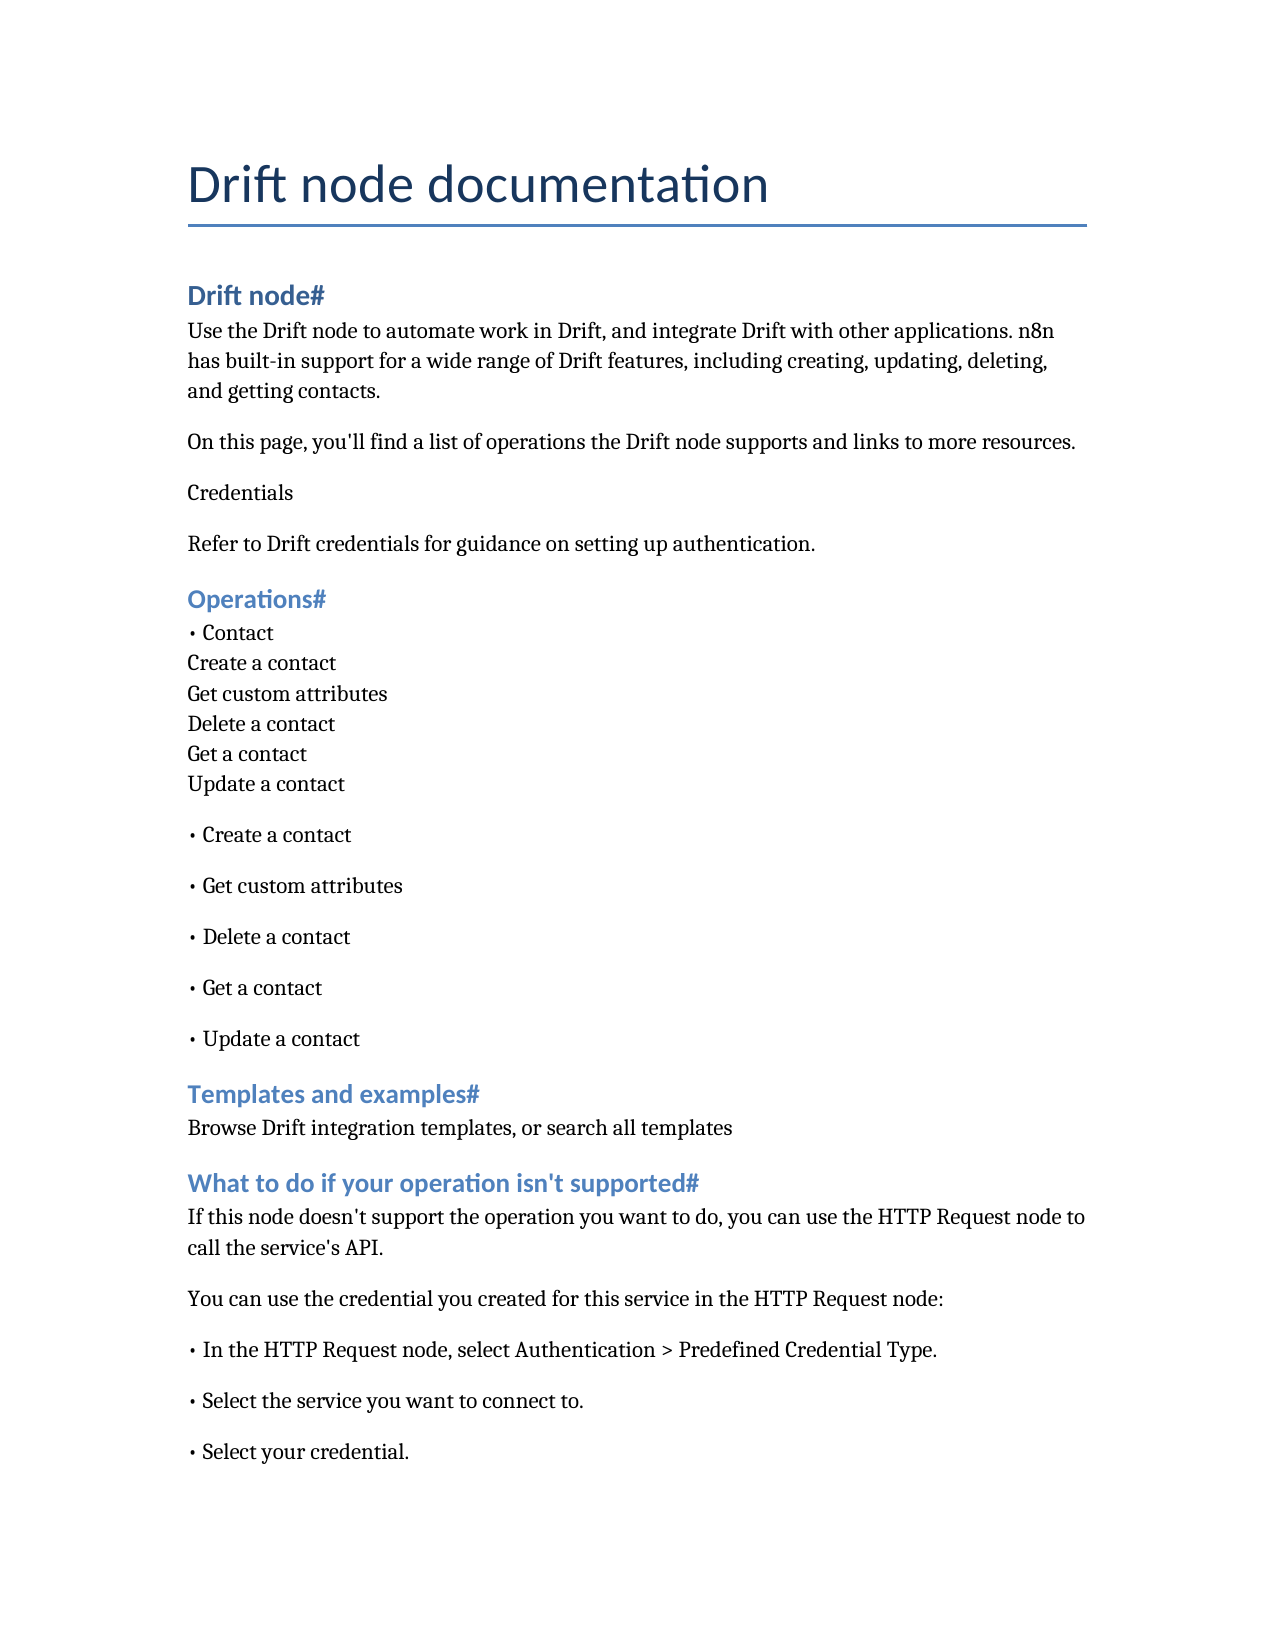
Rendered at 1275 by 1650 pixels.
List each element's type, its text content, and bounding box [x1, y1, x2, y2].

text Credentials [187, 480, 1087, 506]
text • Update a contact [187, 1026, 1087, 1053]
text • In the HTTP Request node, select Authentication > Predefined Credential Type. [187, 1336, 1087, 1363]
text If this node doesn't support the operation you want to do, you can use the HTTP Request node to call the service's API. [187, 1204, 1087, 1261]
text • Select the service you want to connect to. [187, 1387, 1087, 1414]
text • Create a contact [187, 822, 1087, 848]
text • Get a contact [187, 975, 1087, 1002]
text Browse Drift integration templates, or search all templates [187, 1115, 1087, 1142]
text Refer to Drift credentials for guidance on setting up authentication. [187, 531, 1087, 557]
text • Get custom attributes [187, 873, 1087, 899]
text • Delete a contact [187, 924, 1087, 951]
subtitle Operations# [187, 582, 1087, 615]
subtitle Drift node# [187, 277, 1087, 312]
subtitle What to do if your operation isn't supported# [187, 1166, 1087, 1199]
text • Contact Create a contact Get custom attributes Delete a contact Get a contact Update a contact [187, 620, 1087, 797]
title Drift node documentation [187, 150, 1087, 227]
subtitle Templates and examples# [187, 1077, 1087, 1110]
text You can use the credential you created for this service in the HTTP Request node: [187, 1285, 1087, 1312]
text On this page, you'll find a list of operations the Drift node supports and links to more resources. [187, 429, 1087, 455]
text • Select your credential. [187, 1438, 1087, 1465]
text Use the Drift node to automate work in Drift, and integrate Drift with other applications. n8n has built-in support for a wide range of Drift features, including creating, updating, deleting, and getting contacts. [187, 317, 1087, 404]
